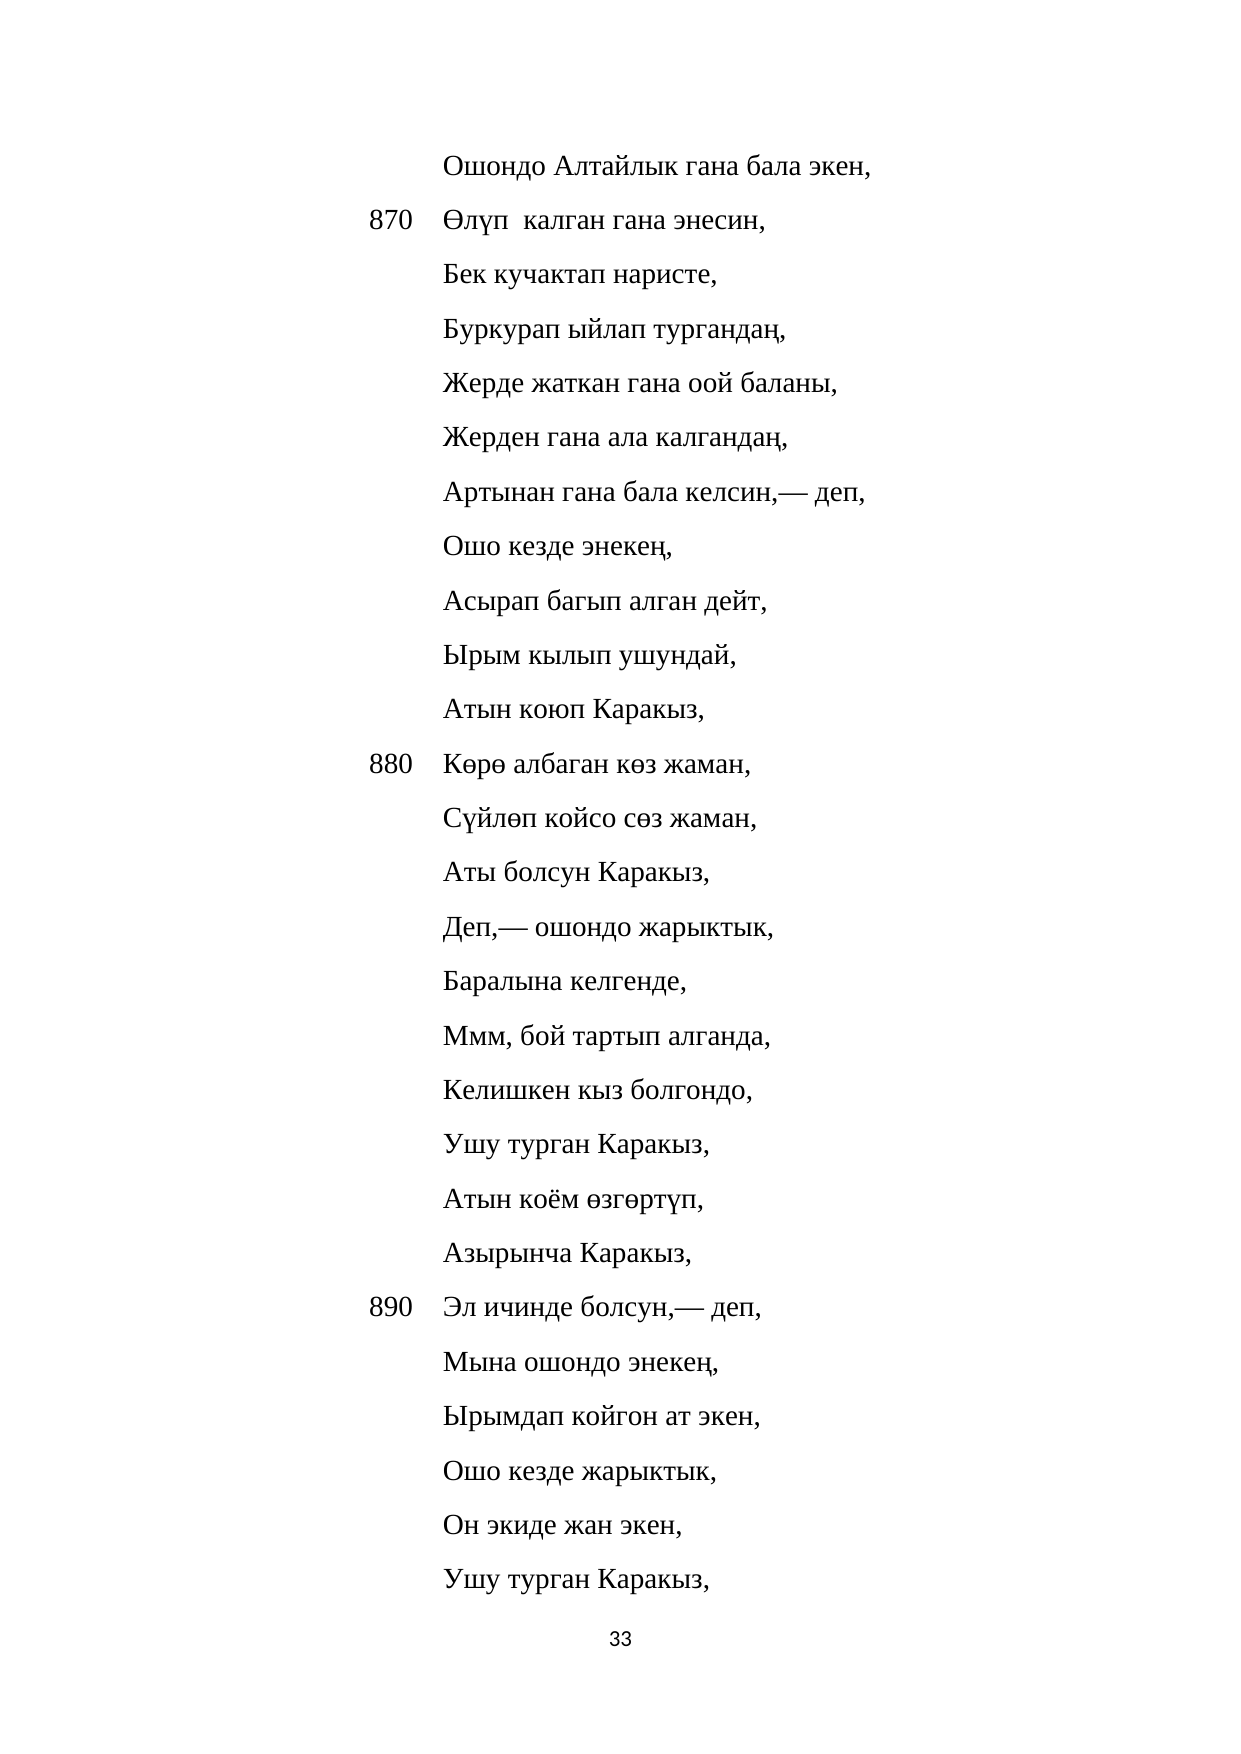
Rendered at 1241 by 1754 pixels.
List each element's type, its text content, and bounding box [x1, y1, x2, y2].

text Ошондо Алтайлык гана бала экен, [443, 148, 1093, 181]
text Мына ошондо энекең, [443, 1344, 1093, 1377]
text Буркурап ыйлап тургандаң, [443, 311, 1093, 344]
text Ошо кезде энекең, [443, 528, 1093, 562]
text Ырымдап койгон ат экен, [443, 1398, 1093, 1432]
text Сүйлөп койсо сөз жаман, [443, 800, 1093, 834]
text Он экиде жан экен, [443, 1507, 1093, 1541]
text Атын коём өзгөртүп, [443, 1181, 1093, 1214]
text Асырап багып алган дейт, [443, 583, 1093, 616]
text Артынан гана бала келсин,— деп, [443, 474, 1093, 507]
text 880 Көрө албаган көз жаман, [148, 746, 1093, 779]
text 890 Эл ичинде болсун,— деп, [148, 1289, 1093, 1323]
text Жерден гана ала калгандаң, [443, 419, 1093, 453]
text Ырым кылып ушундай, [443, 637, 1093, 671]
text 870 Өлүп калган гана энесин, [148, 202, 1093, 236]
text Ушу турган Каракыз, [443, 1561, 1093, 1595]
text Келишкен кыз болгондо, [443, 1072, 1093, 1106]
text Атын коюп Каракыз, [443, 691, 1093, 725]
text Ошо кезде жарыктык, [443, 1453, 1093, 1486]
text Бек кучактап наристе, [443, 256, 1093, 290]
text Ушу турган Каракыз, [443, 1126, 1093, 1160]
text Азырынча Каракыз, [443, 1235, 1093, 1269]
text Ммм, бой тартып алганда, [443, 1018, 1093, 1051]
text Аты болсун Каракыз, [443, 854, 1093, 888]
text Жерде жаткан гана оой баланы, [443, 365, 1093, 399]
text Деп,— ошондо жарыктык, [443, 909, 1093, 942]
text Баралына келгенде, [443, 963, 1093, 997]
